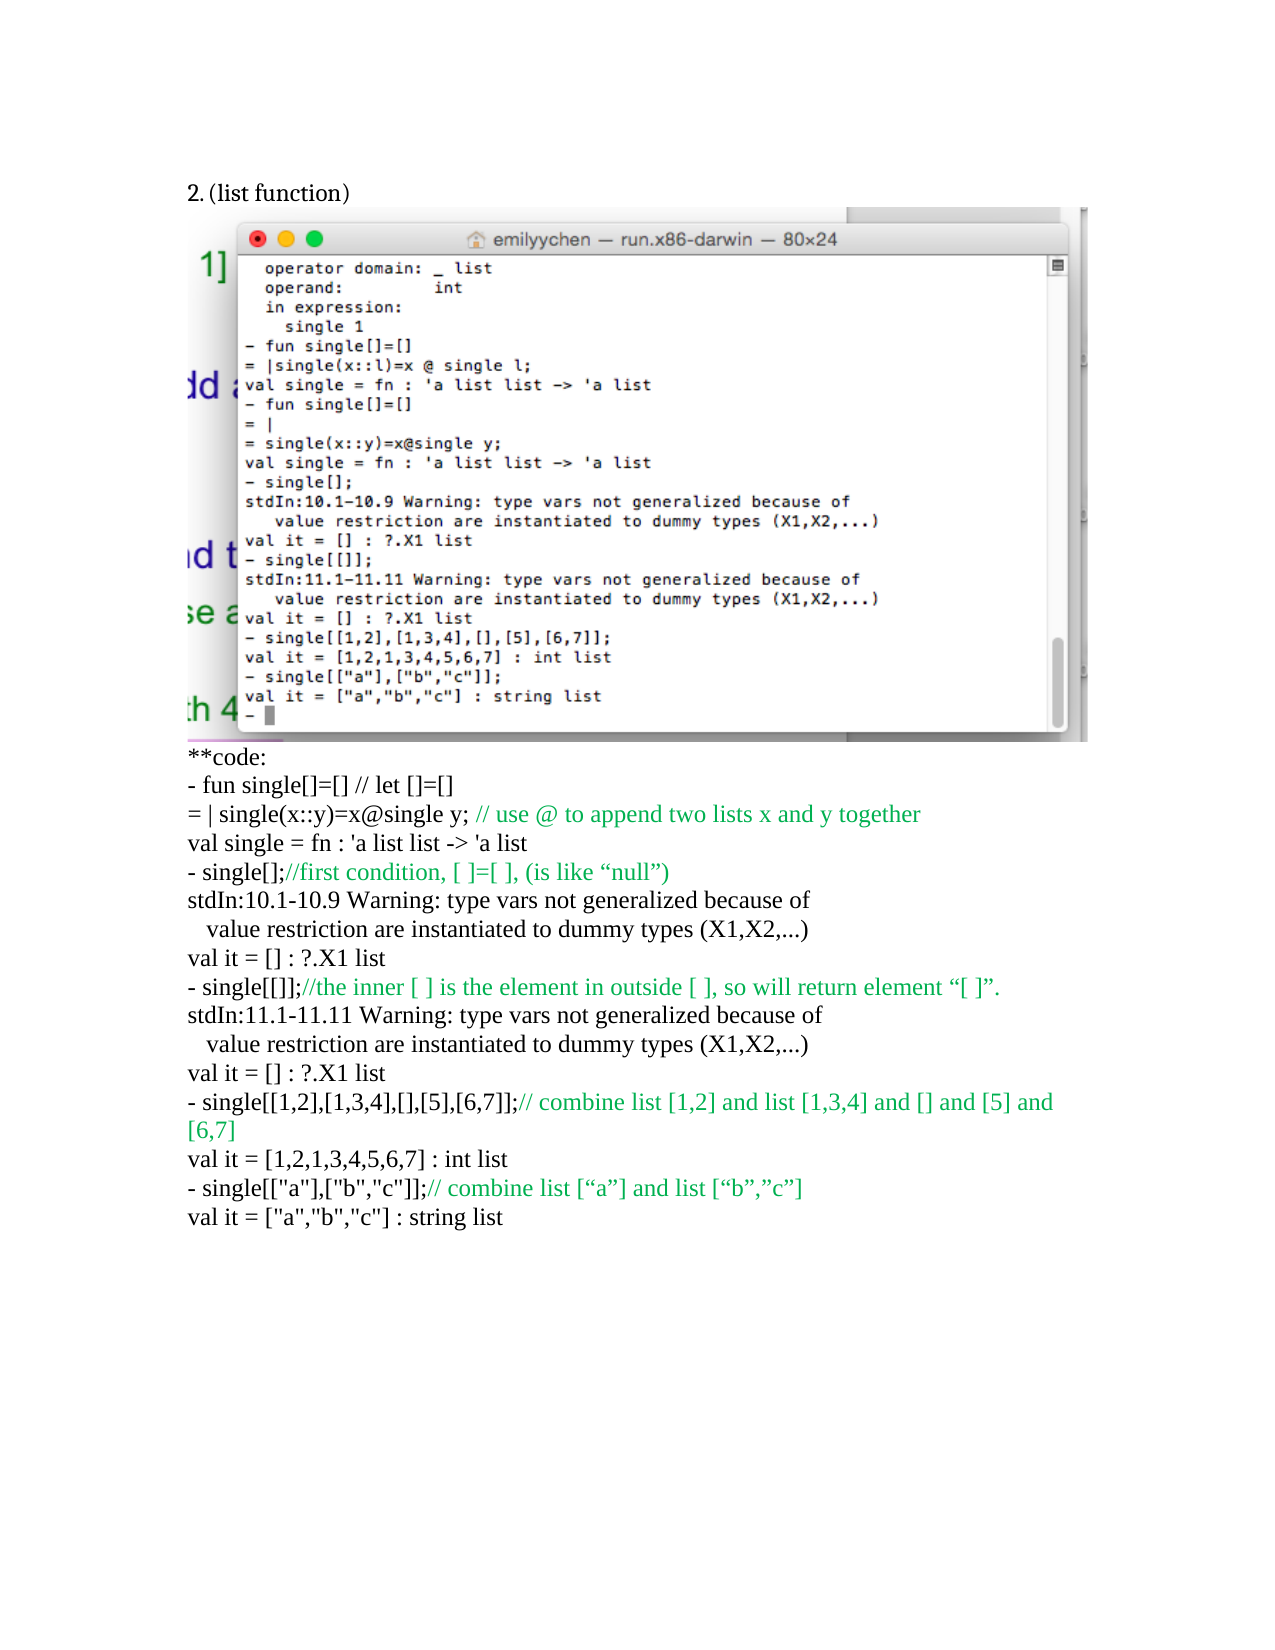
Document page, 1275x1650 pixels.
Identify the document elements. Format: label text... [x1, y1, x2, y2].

text - single[[]];//the inner [ ] is the element in outside [ ], so will return element “[ ]”. [187, 972, 1087, 1001]
text - fun single[]=[] // let []=[] [187, 771, 1087, 799]
text **code: [187, 742, 1087, 771]
text val it = [] : ?.X1 list [187, 1058, 1087, 1087]
text value restriction are instantiated to dummy types (X1,X2,...) [187, 914, 1087, 943]
text val it = [1,2,1,3,4,5,6,7] : int list [187, 1144, 1087, 1173]
text val it = [] : ?.X1 list [187, 943, 1087, 972]
text - single[["a"],["b","c"]];// combine list [“a”] and list [“b”,”c”] [187, 1173, 1087, 1202]
text - single[[1,2],[1,3,4],[],[5],[6,7]];// combine list [1,2] and list [1,3,4] and [] and [5] and [6,7] [187, 1087, 1087, 1144]
text 2. (list function) [187, 179, 1087, 207]
text value restriction are instantiated to dummy types (X1,X2,...) [187, 1029, 1087, 1058]
text - single[];//first condition, [ ]=[ ], (is like “null”) [187, 857, 1087, 886]
text stdIn:10.1-10.9 Warning: type vars not generalized because of [187, 886, 1087, 914]
picture [187, 207, 1088, 742]
text val single = fn : 'a list list -> 'a list [187, 828, 1087, 857]
text val it = ["a","b","c"] : string list [187, 1202, 1087, 1231]
text = | single(x::y)=x@single y; // use @ to append two lists x and y together [187, 799, 1087, 828]
text stdIn:11.1-11.11 Warning: type vars not generalized because of [187, 1001, 1087, 1029]
